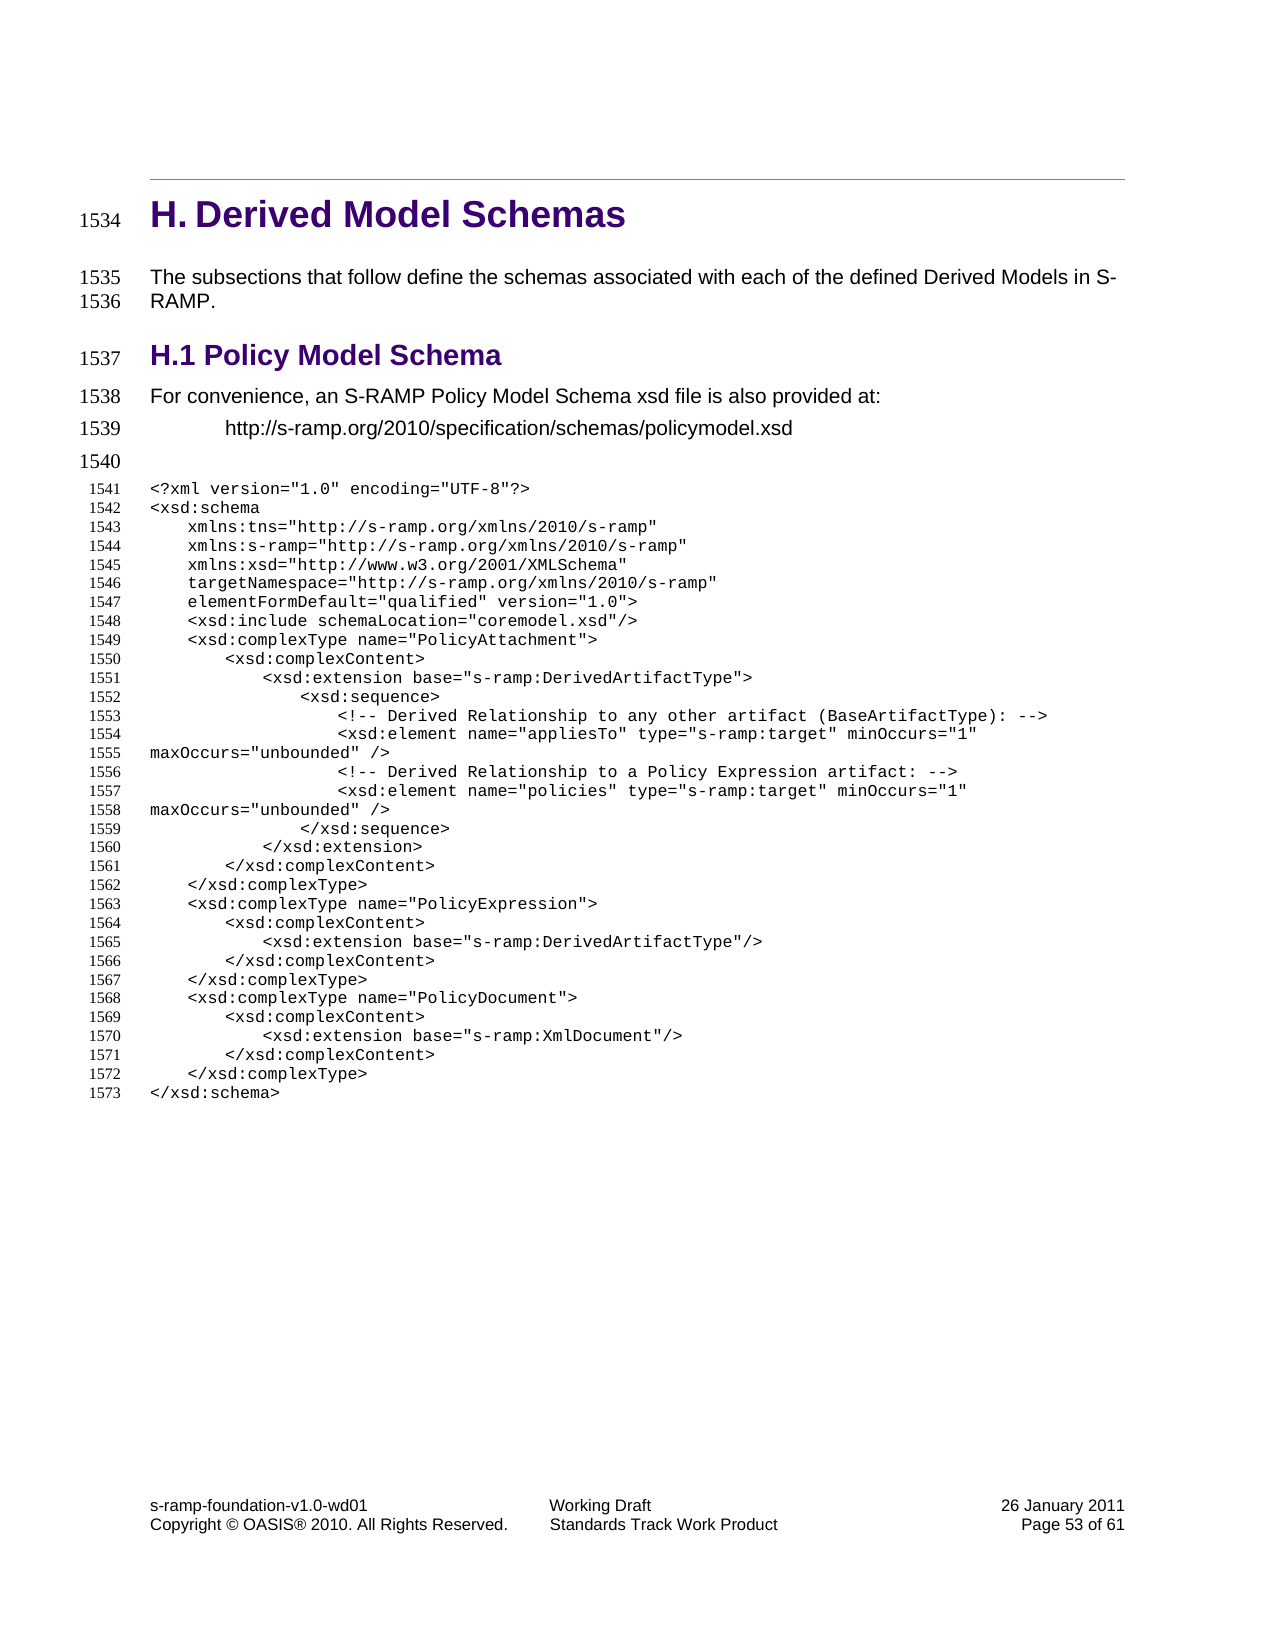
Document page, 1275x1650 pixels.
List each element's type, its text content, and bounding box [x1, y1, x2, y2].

text <xsd:complexContent> [150, 1009, 1125, 1028]
text </xsd:complexType> [150, 877, 1125, 896]
text <xsd:schema [150, 500, 1125, 518]
text elementFormDefault="qualified" version="1.0"> [150, 594, 1125, 613]
text </xsd:sequence> [150, 820, 1125, 839]
text </xsd:complexType> [150, 1065, 1125, 1084]
text <?xml version="1.0" encoding="UTF-8"?> [150, 481, 1125, 500]
text <xsd:complexType name="PolicyAttachment"> [150, 632, 1125, 651]
text targetNamespace="http://s-ramp.org/xmlns/2010/s-ramp" [150, 575, 1125, 594]
text </xsd:complexContent> [150, 1046, 1125, 1065]
text </xsd:schema> [150, 1084, 1125, 1103]
text <xsd:complexContent> [150, 914, 1125, 933]
subtitle Policy Model Schema [150, 338, 1125, 371]
text <xsd:element name="policies" type="s-ramp:target" minOccurs="1" maxOccurs="unbounded" /> [150, 782, 1125, 820]
text <xsd:complexType name="PolicyExpression"> [150, 896, 1125, 914]
text <xsd:extension base="s-ramp:DerivedArtifactType"/> [150, 933, 1125, 952]
text <xsd:include schemaLocation="coremodel.xsd"/> [150, 613, 1125, 632]
text <xsd:extension base="s-ramp:XmlDocument"/> [150, 1028, 1125, 1046]
subtitle Derived Model Schemas [150, 180, 1125, 236]
text http://s-ramp.org/2010/specification/schemas/policymodel.xsd [225, 416, 1125, 440]
text The subsections that follow define the schemas associated with each of the defined Derived Models in S-RAMP. [150, 265, 1125, 313]
text xmlns:xsd="http://www.w3.org/2001/XMLSchema" [150, 556, 1125, 575]
text <!-- Derived Relationship to any other artifact (BaseArtifactType): --> [150, 707, 1125, 726]
text <xsd:element name="appliesTo" type="s-ramp:target" minOccurs="1" maxOccurs="unbounded" /> [150, 726, 1125, 764]
text <xsd:sequence> [150, 688, 1125, 707]
text <xsd:complexType name="PolicyDocument"> [150, 990, 1125, 1009]
text For convenience, an S-RAMP Policy Model Schema xsd file is also provided at: [150, 384, 1125, 408]
text </xsd:extension> [150, 839, 1125, 858]
text <xsd:complexContent> [150, 651, 1125, 669]
text <xsd:extension base="s-ramp:DerivedArtifactType"> [150, 669, 1125, 688]
text xmlns:tns="http://s-ramp.org/xmlns/2010/s-ramp" [150, 518, 1125, 537]
text <!-- Derived Relationship to a Policy Expression artifact: --> [150, 764, 1125, 782]
text </xsd:complexContent> [150, 952, 1125, 971]
text xmlns:s-ramp="http://s-ramp.org/xmlns/2010/s-ramp" [150, 537, 1125, 556]
text </xsd:complexType> [150, 971, 1125, 990]
text </xsd:complexContent> [150, 858, 1125, 877]
